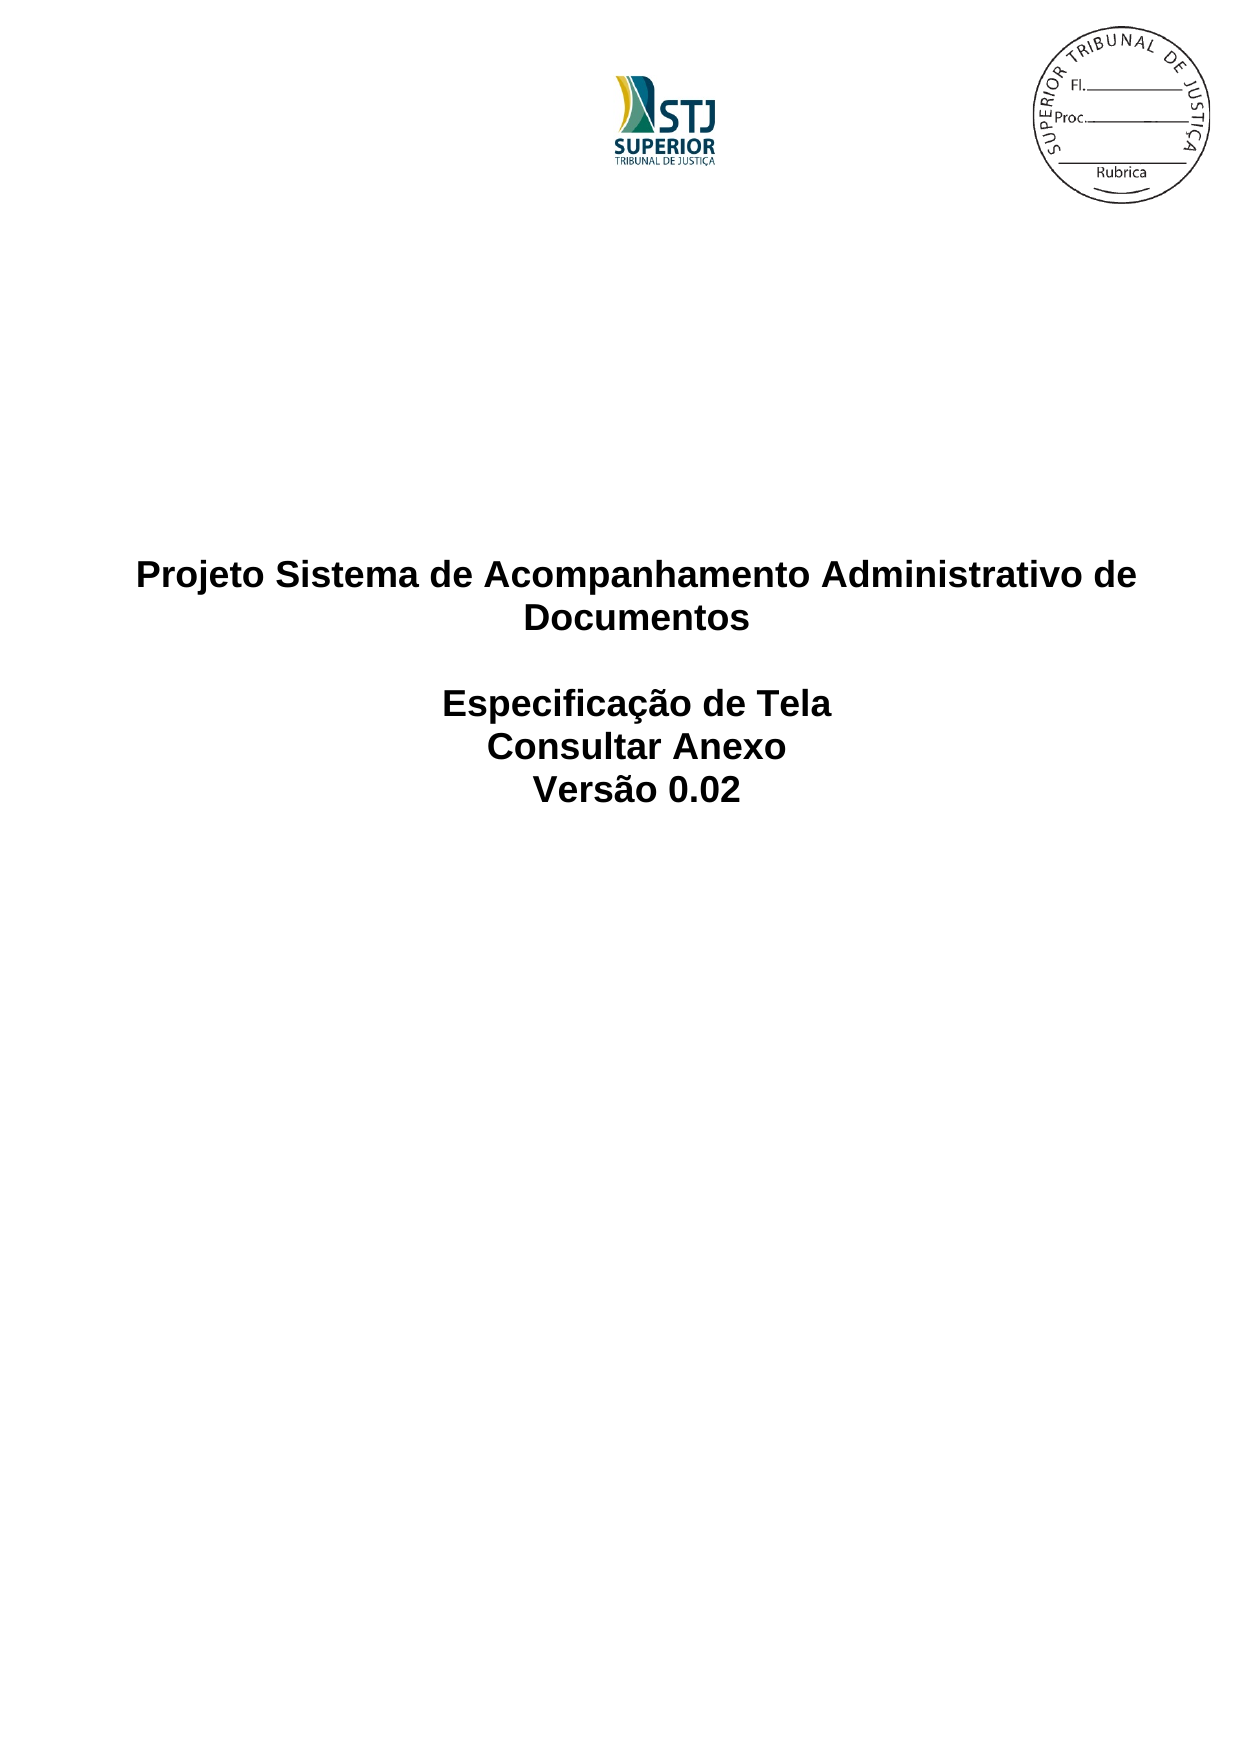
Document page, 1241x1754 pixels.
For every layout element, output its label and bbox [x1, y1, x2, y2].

picture [1032, 26, 1210, 204]
picture [613, 75, 716, 166]
